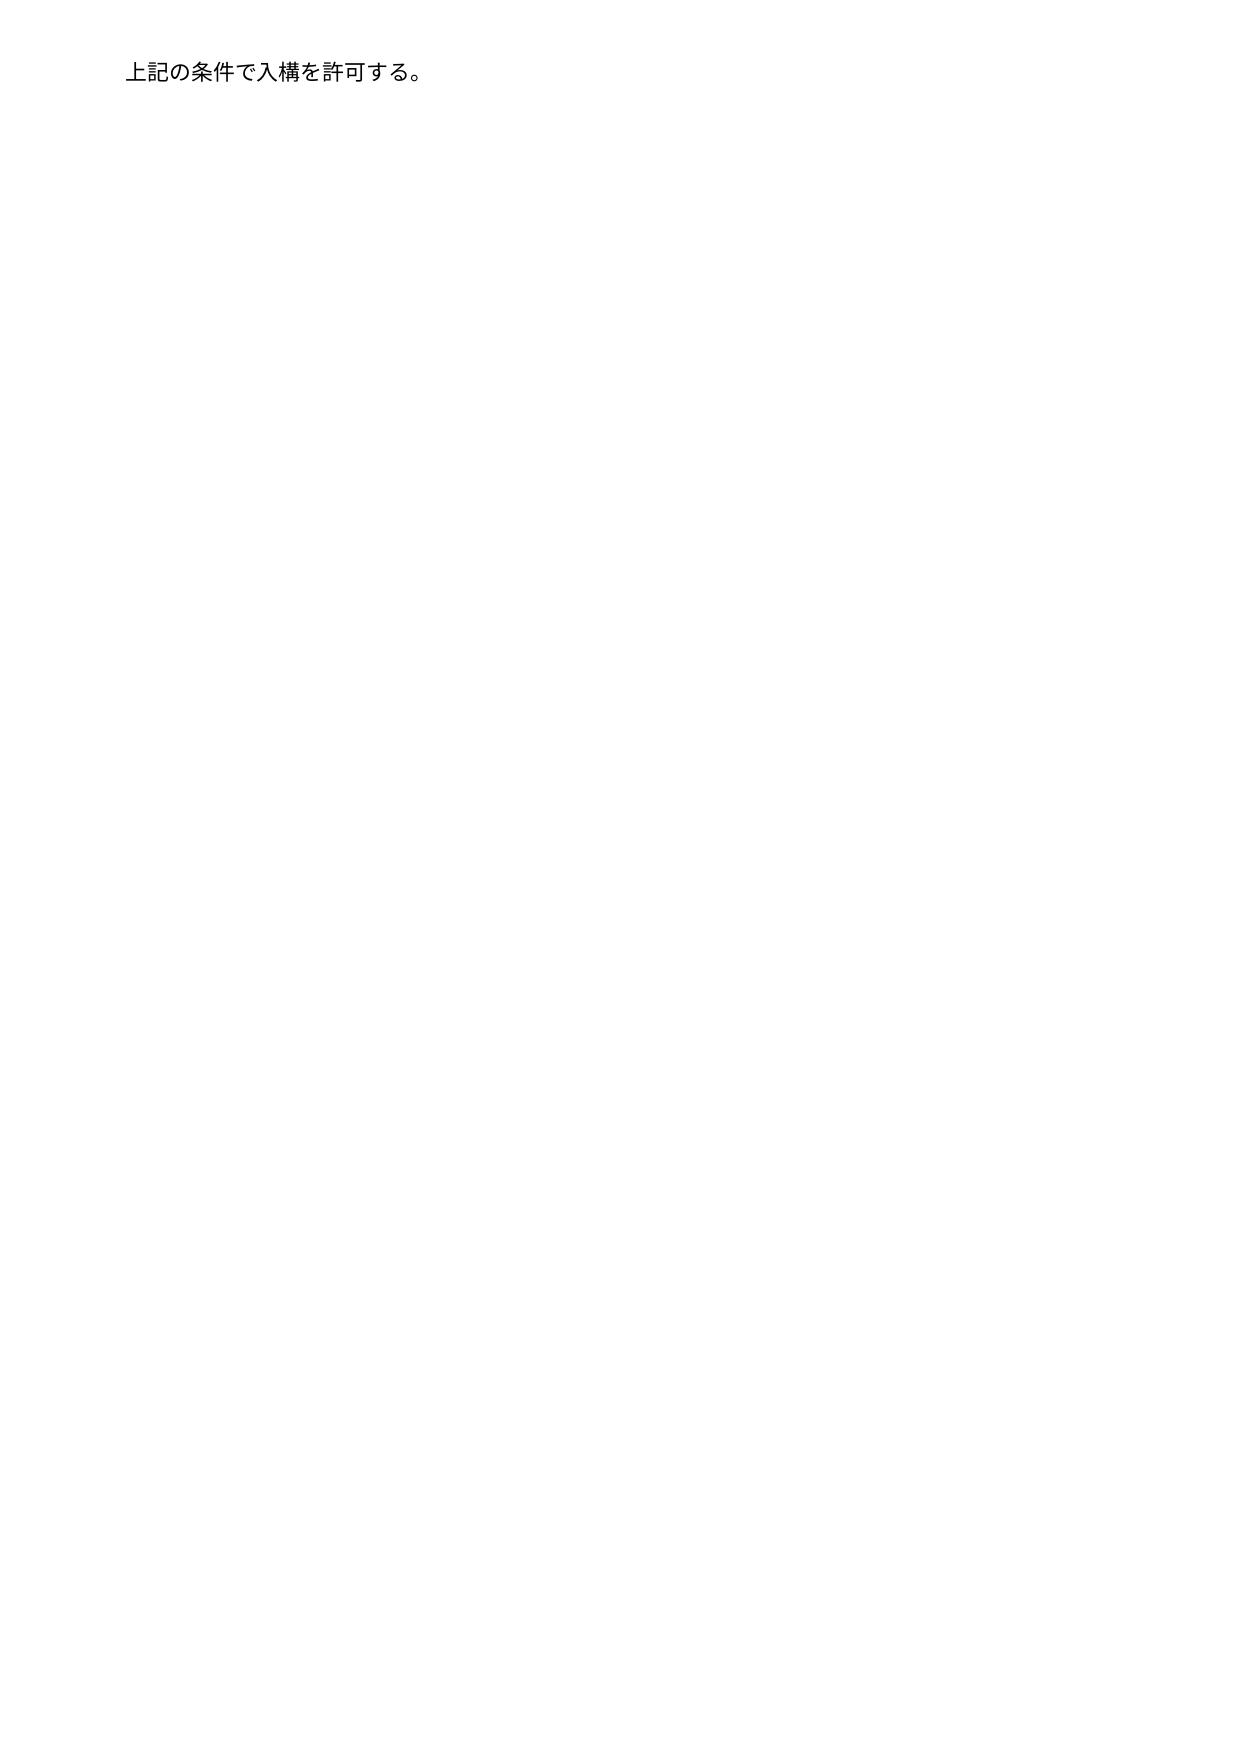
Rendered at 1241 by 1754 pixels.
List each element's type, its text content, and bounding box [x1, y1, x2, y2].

text 上記の条件で入構を許可する。 [103, 52, 1137, 89]
